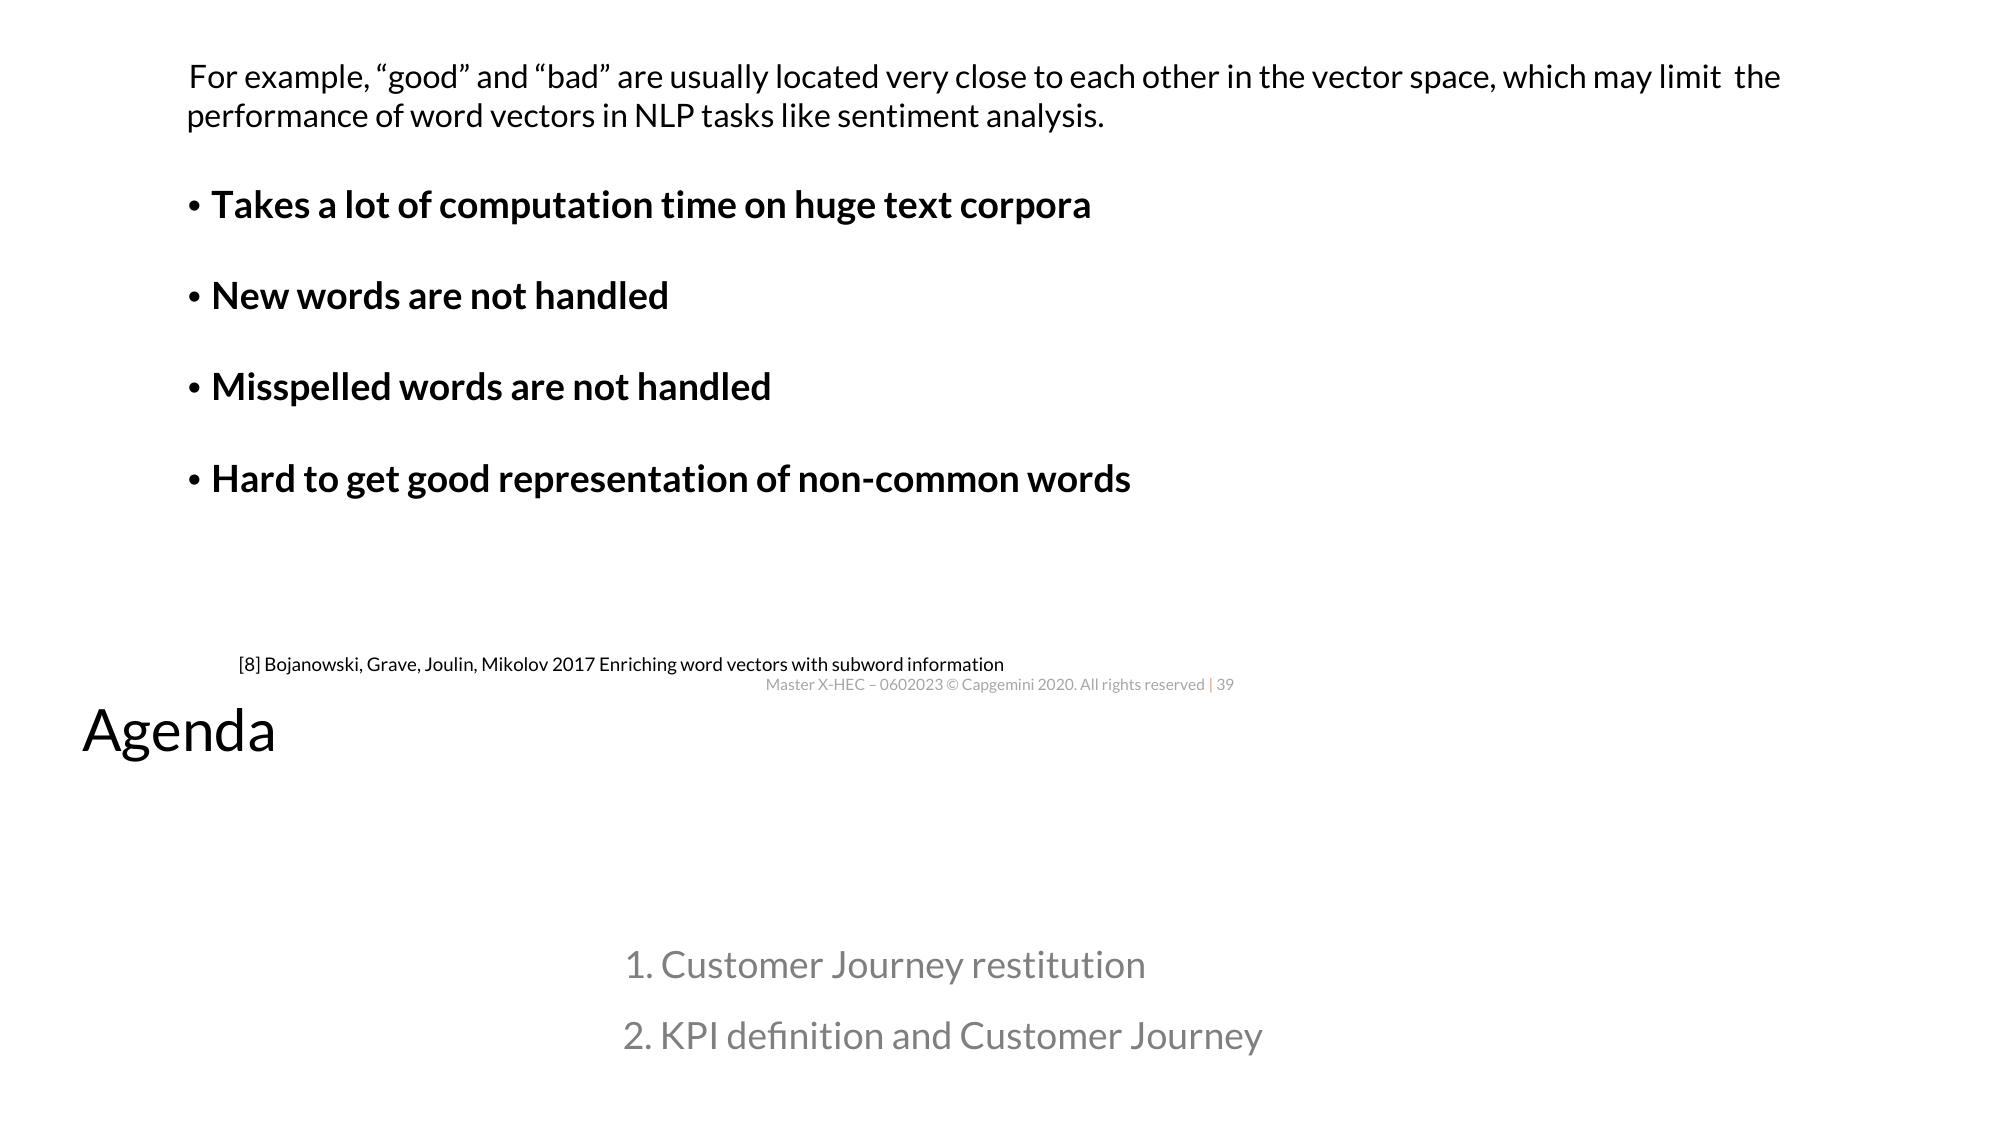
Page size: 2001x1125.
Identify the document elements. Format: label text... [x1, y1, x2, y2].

text • New words are not handled [188, 272, 1999, 317]
text • Takes a lot of computation time on huge text corpora [188, 181, 1999, 226]
text • Hard to get good representation of non-common words [188, 456, 1999, 501]
text Agenda [82, 694, 1999, 764]
text • Misspelled words are not handled [188, 363, 1999, 408]
text 1. Customer Journey restitution [624, 942, 1999, 987]
text [8] Bojanowski, Grave, Joulin, Mikolov 2017 Enriching word vectors with subword information [238, 652, 1999, 675]
text 2. KPI definition and Customer Journey [622, 1012, 1999, 1057]
text For example, “good” and “bad” are usually located very close to each other in the vector space, which may limit the performance of word vectors in NLP tasks like sentiment analysis. [186, 59, 1814, 134]
text Master X-HEC – 0602023 © Capgemini 2020. All rights reserved | 39 [0, 675, 1999, 694]
